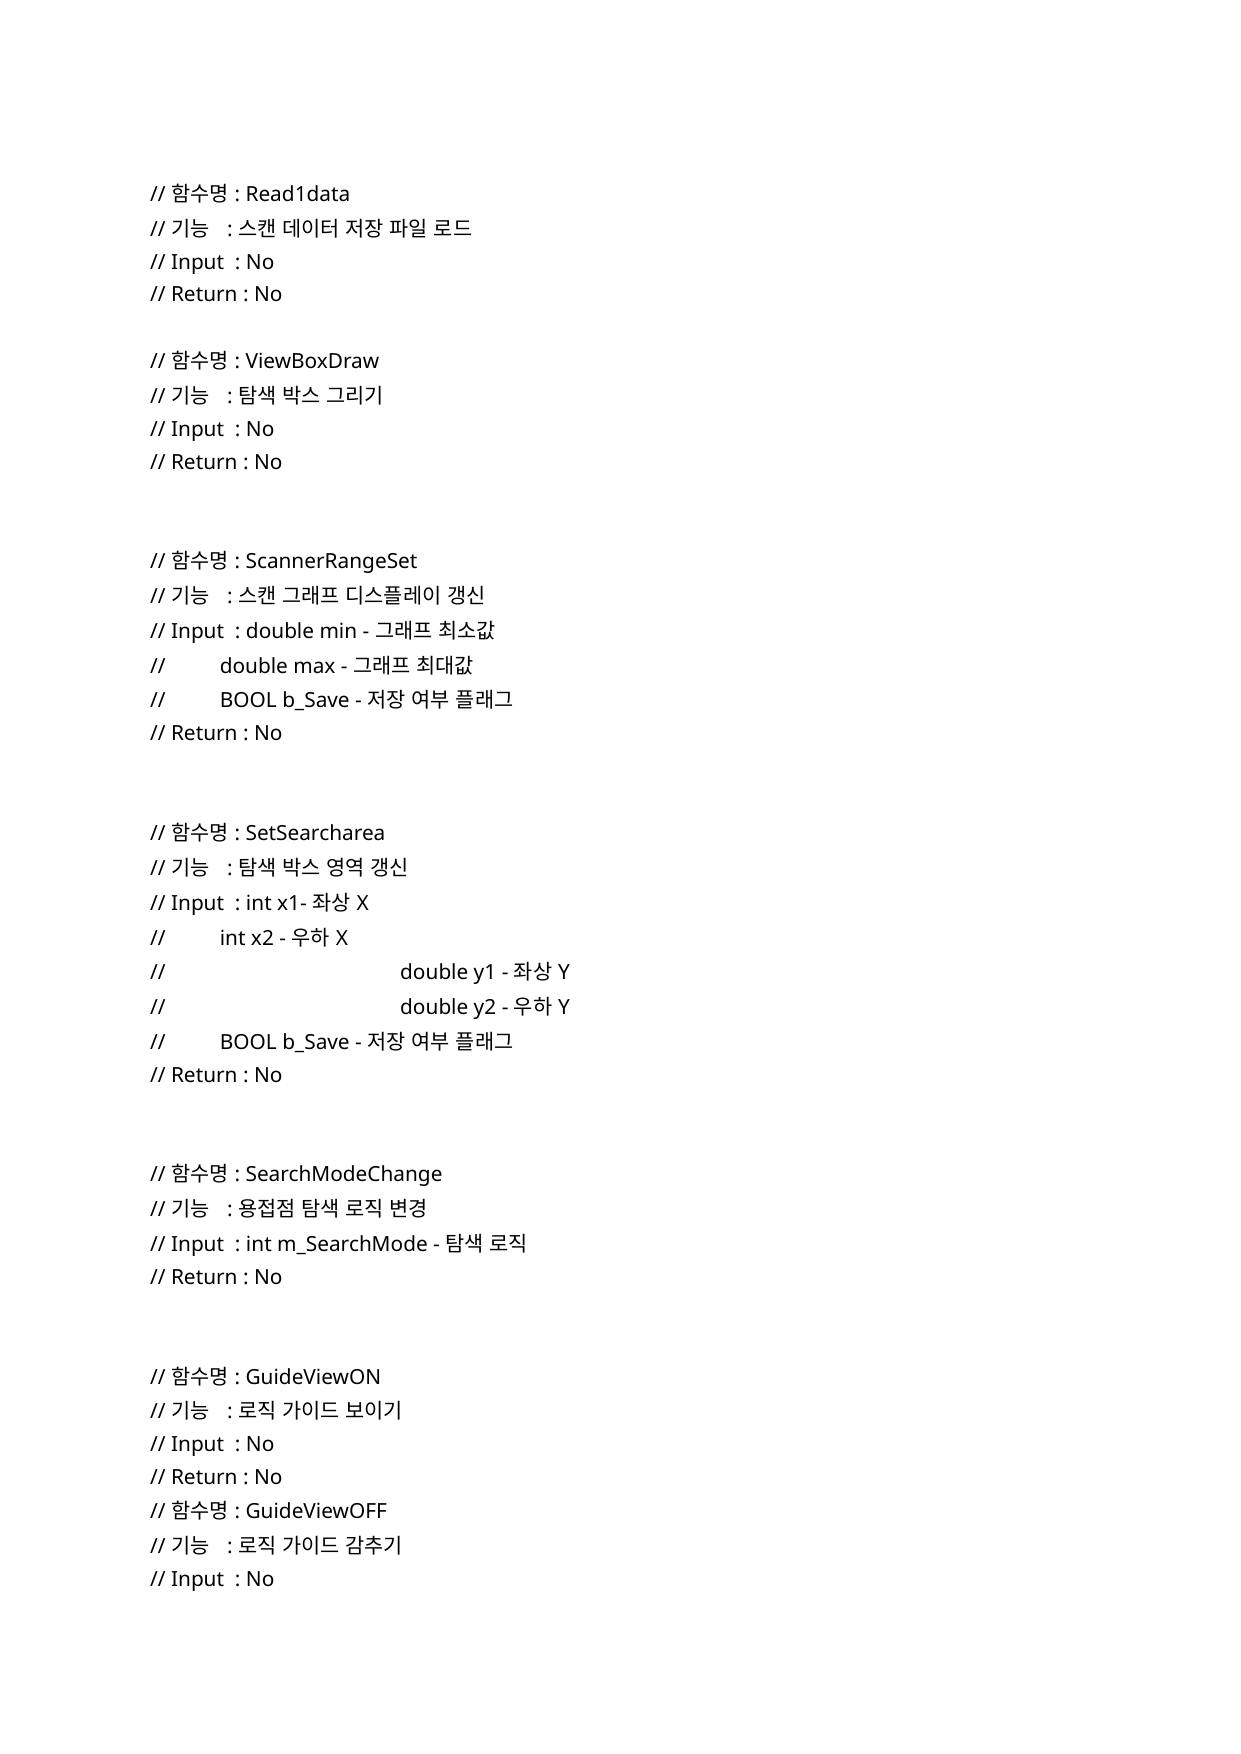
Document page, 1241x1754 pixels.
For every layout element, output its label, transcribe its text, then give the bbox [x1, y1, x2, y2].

text // 함수명 : Read1data [150, 177, 1090, 207]
text // 함수명 : ScannerRangeSet [150, 544, 1090, 575]
text // 함수명 : GuideViewON [150, 1360, 1090, 1390]
text // double y1 - 좌상 Y [150, 956, 1090, 986]
text // 함수명 : GuideViewOFF [150, 1495, 1090, 1525]
text // 함수명 : ViewBoxDraw [150, 344, 1090, 375]
text // Input : No [150, 1564, 1090, 1593]
text // 기능 : 탐색 박스 그리기 [150, 379, 1090, 410]
text // 기능 : 스캔 그래프 디스플레이 갱신 [150, 579, 1090, 610]
text // 함수명 : SearchModeChange [150, 1158, 1090, 1188]
text // 기능 : 용접점 탐색 로직 변경 [150, 1192, 1090, 1223]
text // Input : int x1- 좌상 X [150, 886, 1090, 916]
text // Input : No [150, 1429, 1090, 1458]
text // Input : No [150, 414, 1090, 443]
text // Return : No [150, 718, 1090, 747]
text // Return : No [150, 1462, 1090, 1491]
text // Return : No [150, 1262, 1090, 1291]
text // BOOL b_Save - 저장 여부 플래그 [150, 1025, 1090, 1055]
text // 함수명 : SetSearcharea [150, 816, 1090, 847]
text // 기능 : 스캔 데이터 저장 파일 로드 [150, 212, 1090, 242]
text // 기능 : 로직 가이드 보이기 [150, 1395, 1090, 1425]
text // int x2 - 우하 X [150, 921, 1090, 951]
text // Input : No [150, 247, 1090, 275]
text // Input : int m_SearchMode - 탐색 로직 [150, 1227, 1090, 1258]
text // 기능 : 로직 가이드 감추기 [150, 1529, 1090, 1560]
text // 기능 : 탐색 박스 영역 갱신 [150, 851, 1090, 881]
text // Return : No [150, 1060, 1090, 1088]
text // Return : No [150, 279, 1090, 308]
text // Return : No [150, 447, 1090, 475]
text // BOOL b_Save - 저장 여부 플래그 [150, 684, 1090, 714]
text // Input : double min - 그래프 최소값 [150, 614, 1090, 644]
text // double y2 - 우하 Y [150, 990, 1090, 1021]
text // double max - 그래프 최대값 [150, 649, 1090, 679]
